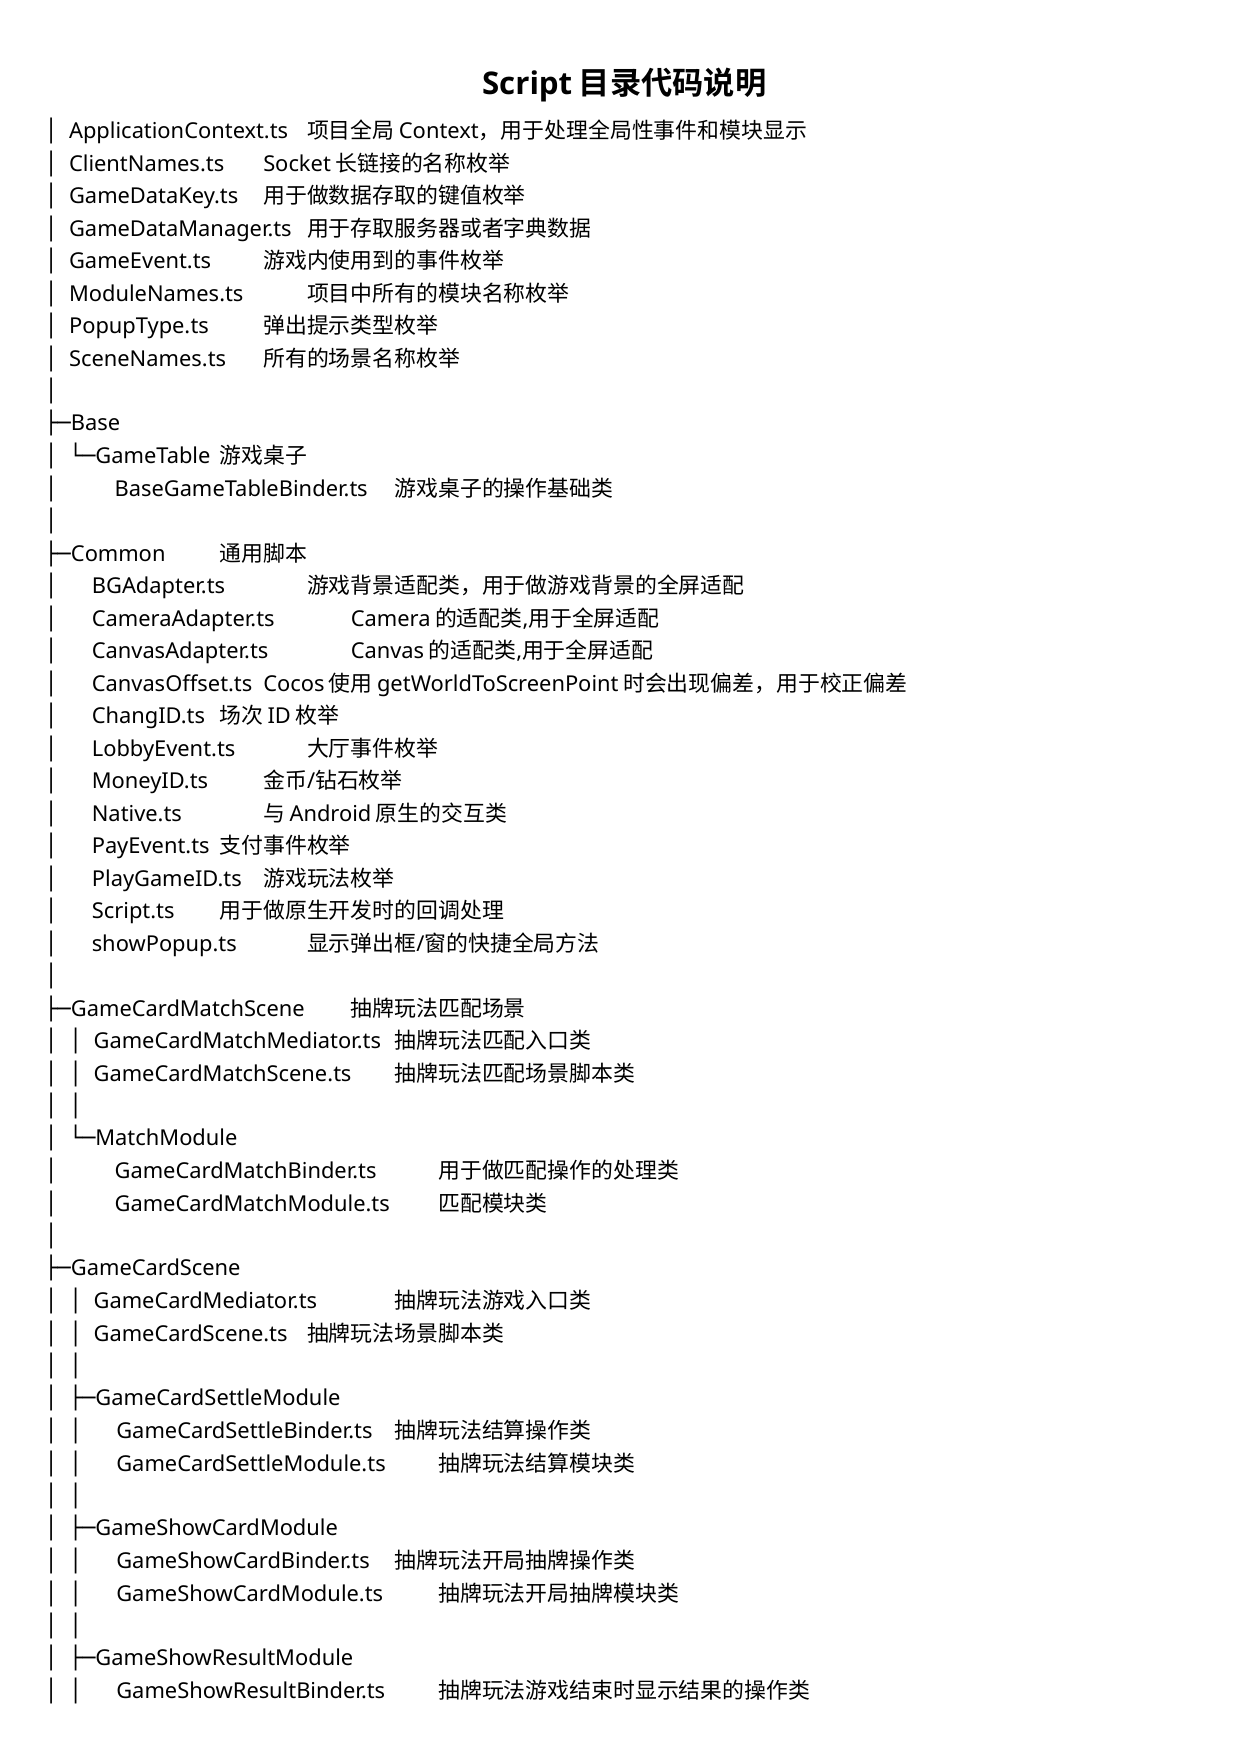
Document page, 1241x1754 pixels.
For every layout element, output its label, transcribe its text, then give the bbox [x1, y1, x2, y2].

text │ ApplicationContext.ts 项目全局Context，用于处理全局性事件和模块显示 [44, 113, 1196, 146]
text │ CanvasOffset.ts Cocos使用getWorldToScreenPoint时会出现偏差，用于校正偏差 [44, 666, 1196, 698]
text │ SceneNames.ts 所有的场景名称枚举 [44, 341, 1196, 373]
text │ ├─GameCardSettleModule [44, 1381, 1196, 1413]
text │ ModuleNames.ts 项目中所有的模块名称枚举 [44, 276, 1196, 308]
text │ GameDataManager.ts 用于存取服务器或者字典数据 [44, 211, 1196, 243]
text │ LobbyEvent.ts 大厅事件枚举 [44, 731, 1196, 763]
text │ └─GameTable 游戏桌子 [44, 438, 1196, 471]
text │ PopupType.ts 弹出提示类型枚举 [44, 308, 1196, 341]
text ├─GameCardScene [44, 1251, 1196, 1283]
text ├─Base [44, 406, 1196, 438]
text │ GameCardMatchModule.ts 匹配模块类 [44, 1186, 1196, 1218]
text │ showPopup.ts 显示弹出框/窗的快捷全局方法 [44, 926, 1196, 958]
text ├─Common 通用脚本 [44, 536, 1196, 568]
text │ ├─GameShowCardModule [44, 1511, 1196, 1543]
text │ PayEvent.ts 支付事件枚举 [44, 828, 1196, 861]
text │ MoneyID.ts 金币/钻石枚举 [44, 763, 1196, 796]
text │ │ [44, 1608, 1196, 1641]
text │ PlayGameID.ts 游戏玩法枚举 [44, 861, 1196, 893]
text │ [44, 958, 1196, 991]
text │ │ GameShowCardModule.ts 抽牌玩法开局抽牌模块类 [44, 1576, 1196, 1608]
text │ │ [44, 1348, 1196, 1381]
text │ └─MatchModule [44, 1121, 1196, 1153]
text ├─GameCardMatchScene 抽牌玩法匹配场景 [44, 991, 1196, 1023]
text │ │ [44, 1088, 1196, 1121]
text │ │ GameCardSettleModule.ts 抽牌玩法结算模块类 [44, 1446, 1196, 1478]
text │ GameCardMatchBinder.ts 用于做匹配操作的处理类 [44, 1153, 1196, 1186]
text │ │ GameShowResultBinder.ts 抽牌玩法游戏结束时显示结果的操作类 [44, 1673, 1196, 1706]
text │ │ [44, 1478, 1196, 1511]
text │ Native.ts 与Android原生的交互类 [44, 796, 1196, 828]
text │ CameraAdapter.ts Camera的适配类,用于全屏适配 [44, 601, 1196, 633]
text │ GameDataKey.ts 用于做数据存取的键值枚举 [44, 178, 1196, 211]
text │ [44, 1218, 1196, 1251]
text │ │ GameShowCardBinder.ts 抽牌玩法开局抽牌操作类 [44, 1543, 1196, 1576]
text │ ClientNames.ts Socket长链接的名称枚举 [44, 146, 1196, 178]
text Script目录代码说明 [44, 48, 1196, 113]
text │ [44, 373, 1196, 406]
text │ [44, 503, 1196, 536]
text │ │ GameCardMatchScene.ts 抽牌玩法匹配场景脚本类 [44, 1056, 1196, 1088]
text │ Script.ts 用于做原生开发时的回调处理 [44, 893, 1196, 926]
text │ BaseGameTableBinder.ts 游戏桌子的操作基础类 [44, 471, 1196, 503]
text │ CanvasAdapter.ts Canvas的适配类,用于全屏适配 [44, 633, 1196, 666]
text │ ├─GameShowResultModule [44, 1641, 1196, 1673]
text │ │ GameCardSettleBinder.ts 抽牌玩法结算操作类 [44, 1413, 1196, 1446]
text │ GameEvent.ts 游戏内使用到的事件枚举 [44, 243, 1196, 276]
text │ │ GameCardMatchMediator.ts 抽牌玩法匹配入口类 [44, 1023, 1196, 1056]
text │ │ GameCardMediator.ts 抽牌玩法游戏入口类 [44, 1283, 1196, 1316]
text │ BGAdapter.ts 游戏背景适配类，用于做游戏背景的全屏适配 [44, 568, 1196, 601]
text │ ChangID.ts 场次ID枚举 [44, 698, 1196, 731]
text │ │ GameCardScene.ts 抽牌玩法场景脚本类 [44, 1316, 1196, 1348]
